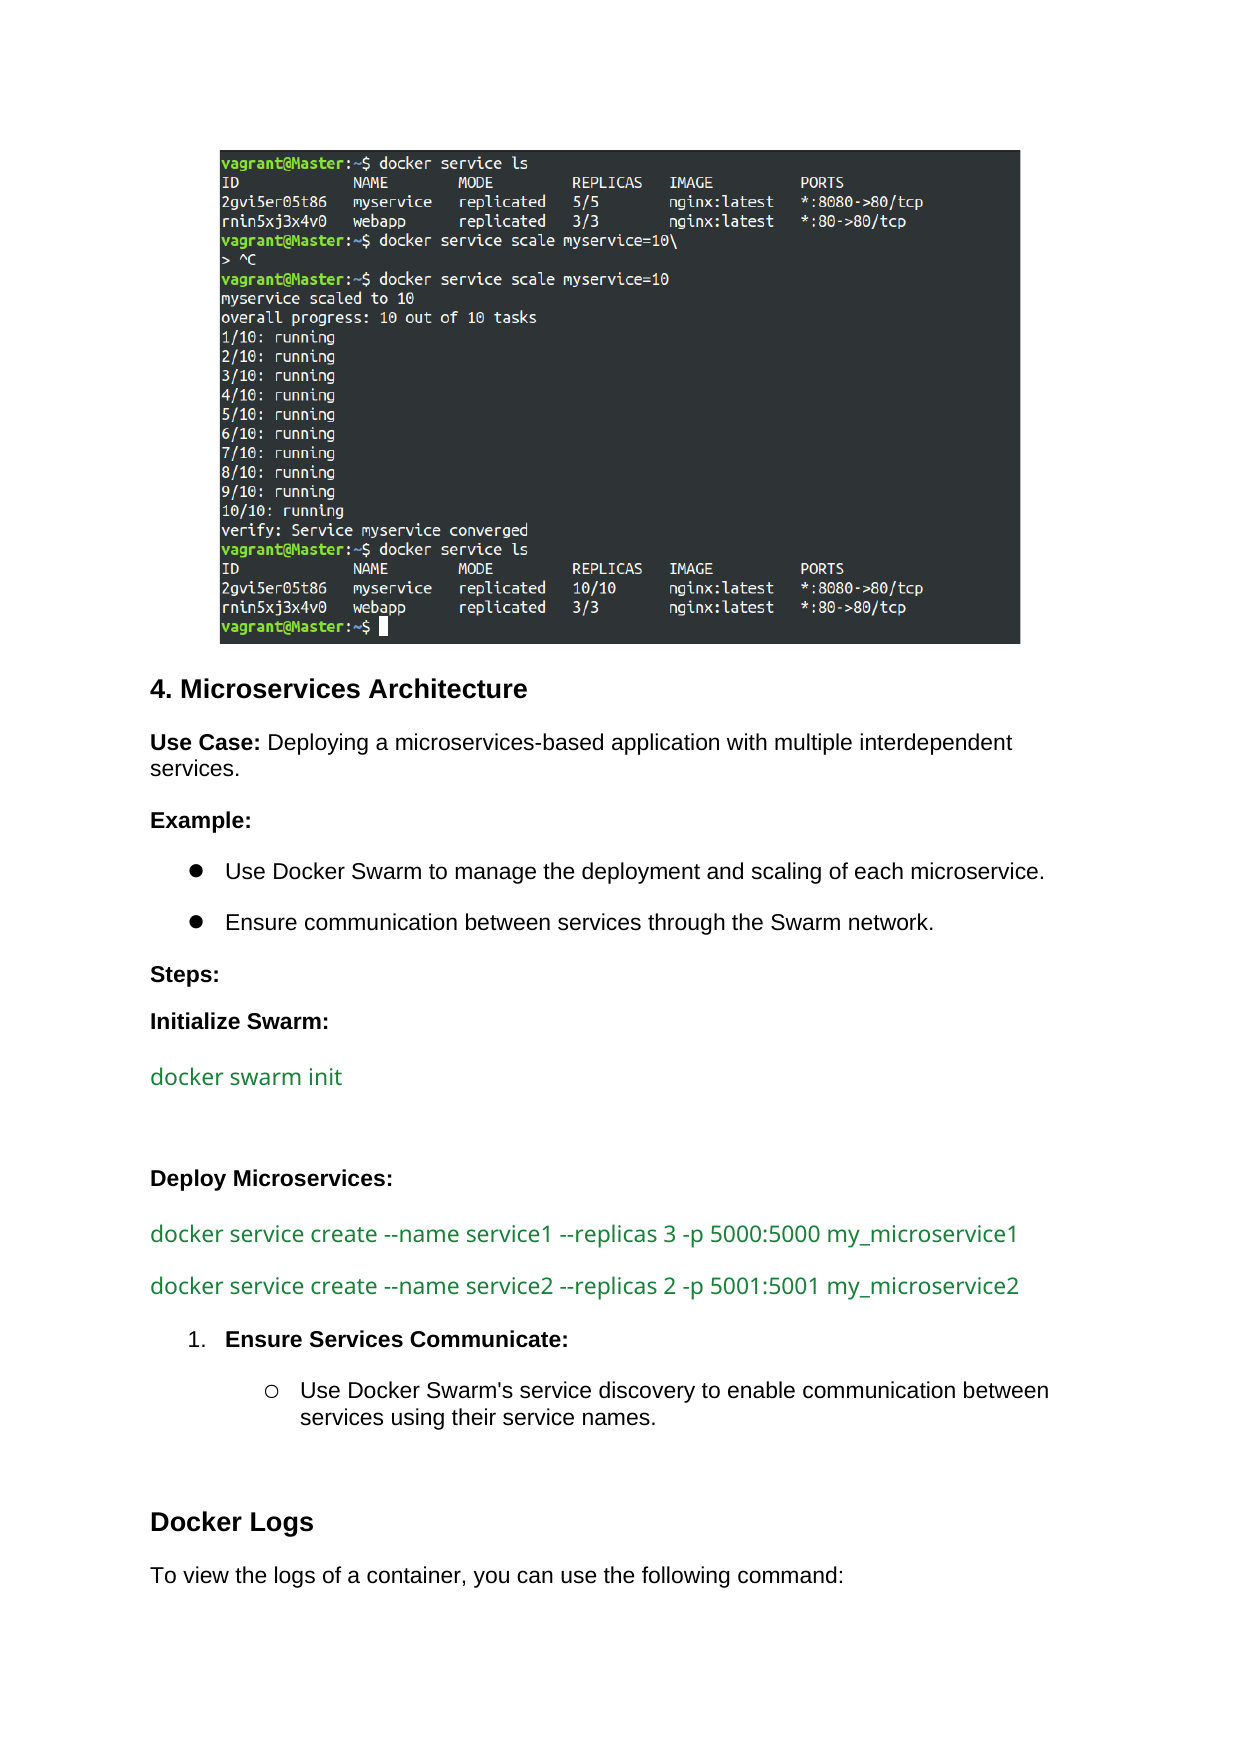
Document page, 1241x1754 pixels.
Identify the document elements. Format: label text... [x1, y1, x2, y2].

text Example: [150, 807, 1090, 833]
text Use Case: Deploying a microservices-based application with multiple interdependent services. [150, 729, 1090, 782]
text Steps: [150, 961, 1090, 987]
text Deploy Microservices: docker service create --name service1 --replicas 3 -p 5000:5000 my_microservice1 [150, 1165, 1090, 1249]
list Ensure communication between services through the Swarm network. [187, 909, 1090, 936]
subtitle Docker Logs [150, 1506, 1090, 1537]
list Use Docker Swarm's service discovery to enable communication between services using their service names. [262, 1377, 1090, 1430]
list Ensure Services Communicate: [187, 1326, 1090, 1352]
list Use Docker Swarm to manage the deployment and scaling of each microservice. [187, 858, 1090, 884]
text docker service create --name service2 --replicas 2 -p 5001:5001 my_microservice2 [150, 1269, 1090, 1301]
text Initialize Swarm: docker swarm init [150, 1008, 1090, 1092]
picture [219, 150, 1021, 644]
subtitle 4. Microservices Architecture [150, 673, 1090, 704]
text To view the logs of a container, you can use the following command: [150, 1562, 1090, 1589]
